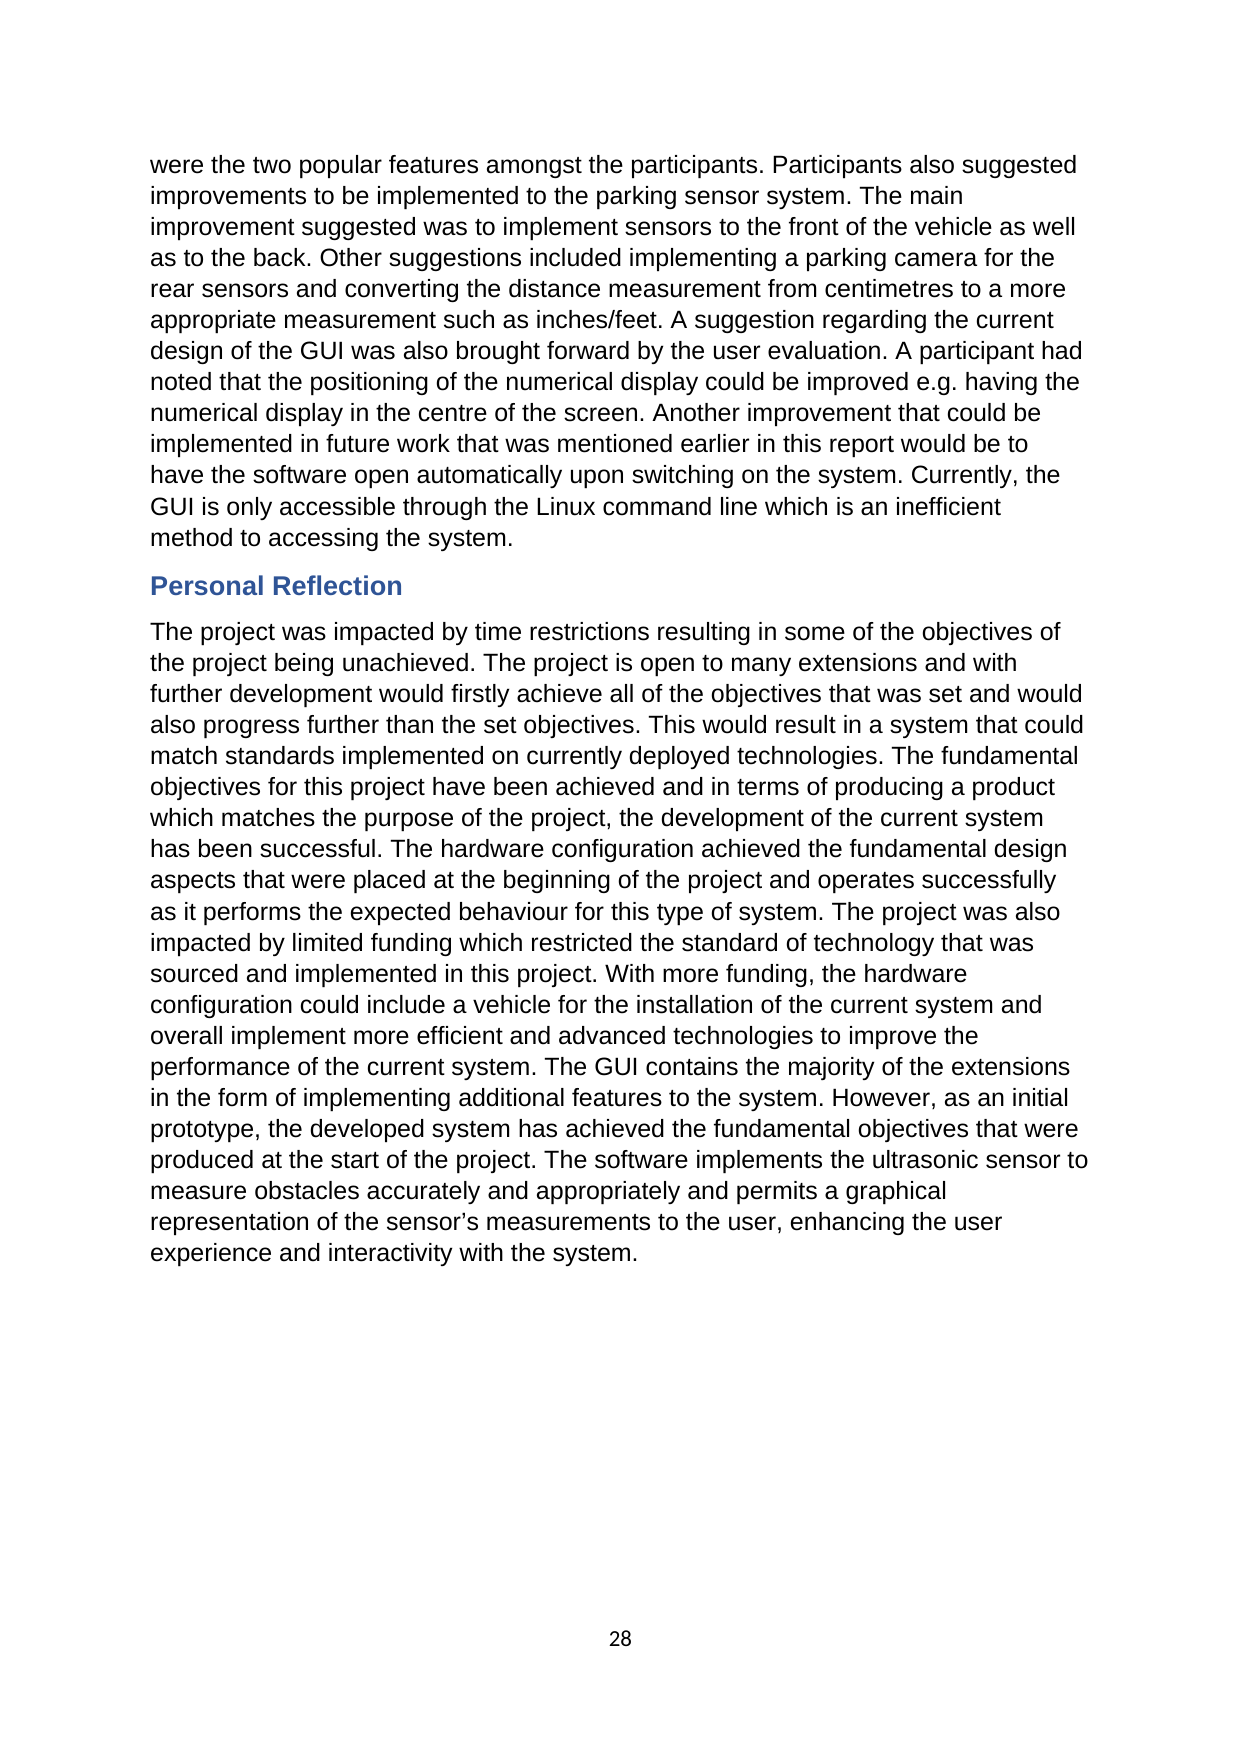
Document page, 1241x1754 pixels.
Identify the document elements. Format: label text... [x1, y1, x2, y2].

text The project was impacted by time restrictions resulting in some of the objectives of the project being unachieved. The project is open to many extensions and with further development would firstly achieve all of the objectives that was set and would also progress further than the set objectives. This would result in a system that could match standards implemented on currently deployed technologies. The fundamental objectives for this project have been achieved and in terms of producing a product which matches the purpose of the project, the development of the current system has been successful. The hardware configuration achieved the fundamental design aspects that were placed at the beginning of the project and operates successfully as it performs the expected behaviour for this type of system. The project was also impacted by limited funding which restricted the standard of technology that was sourced and implemented in this project. With more funding, the hardware configuration could include a vehicle for the installation of the current system and overall implement more efficient and advanced technologies to improve the performance of the current system. The GUI contains the majority of the extensions in the form of implementing additional features to the system. However, as an initial prototype, the developed system has achieved the fundamental objectives that were produced at the start of the project. The software implements the ultrasonic sensor to measure obstacles accurately and appropriately and permits a graphical representation of the sensor’s measurements to the user, enhancing the user experience and interactivity with the system. [150, 617, 1090, 1267]
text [150, 150, 1090, 551]
subtitle Personal Reflection [150, 570, 1090, 601]
